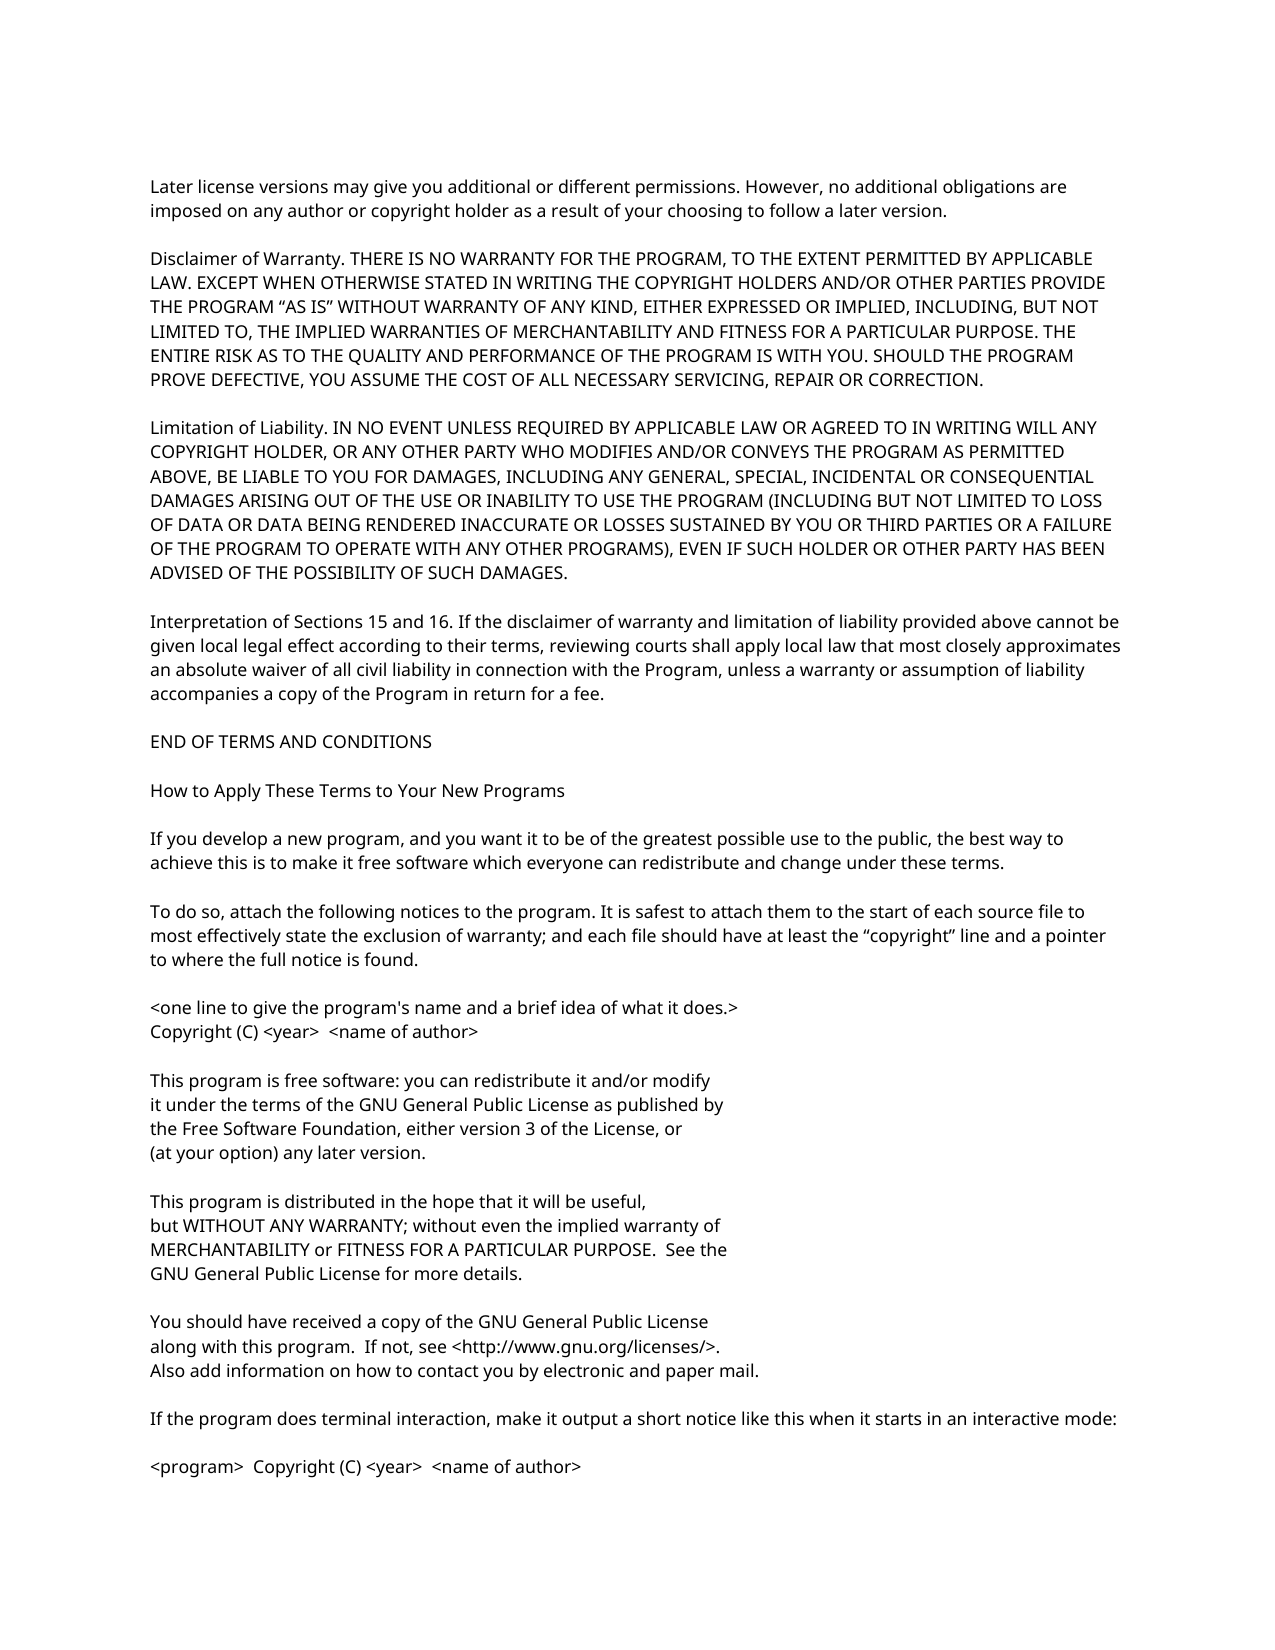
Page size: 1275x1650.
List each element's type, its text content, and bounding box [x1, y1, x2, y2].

text <one line to give the program's name and a brief idea of what it does.> [150, 996, 1125, 1020]
text MERCHANTABILITY or FITNESS FOR A PARTICULAR PURPOSE. See the [150, 1237, 1125, 1262]
text This program is free software: you can redistribute it and/or modify [150, 1068, 1125, 1092]
text If the program does terminal interaction, make it output a short notice like this when it starts in an interactive mode: [150, 1407, 1125, 1431]
text Limitation of Liability. IN NO EVENT UNLESS REQUIRED BY APPLICABLE LAW OR AGREED TO IN WRITING WILL ANY COPYRIGHT HOLDER, OR ANY OTHER PARTY WHO MODIFIES AND/OR CONVEYS THE PROGRAM AS PERMITTED ABOVE, BE LIABLE TO YOU FOR DAMAGES, INCLUDING ANY GENERAL, SPECIAL, INCIDENTAL OR CONSEQUENTIAL DAMAGES ARISING OUT OF THE USE OR INABILITY TO USE THE PROGRAM (INCLUDING BUT NOT LIMITED TO LOSS OF DATA OR DATA BEING RENDERED INACCURATE OR LOSSES SUSTAINED BY YOU OR THIRD PARTIES OR A FAILURE OF THE PROGRAM TO OPERATE WITH ANY OTHER PROGRAMS), EVEN IF SUCH HOLDER OR OTHER PARTY HAS BEEN ADVISED OF THE POSSIBILITY OF SUCH DAMAGES. [150, 416, 1125, 585]
text it under the terms of the GNU General Public License as published by [150, 1092, 1125, 1117]
text the Free Software Foundation, either version 3 of the License, or [150, 1117, 1125, 1141]
text along with this program. If not, see <http://www.gnu.org/licenses/>. [150, 1334, 1125, 1358]
text Interpretation of Sections 15 and 16. If the disclaimer of warranty and limitation of liability provided above cannot be given local legal effect according to their terms, reviewing courts shall apply local law that most closely approximates an absolute waiver of all civil liability in connection with the Program, unless a warranty or assumption of liability accompanies a copy of the Program in return for a fee. [150, 609, 1125, 706]
text <program> Copyright (C) <year> <name of author> [150, 1455, 1125, 1479]
text but WITHOUT ANY WARRANTY; without even the implied warranty of [150, 1213, 1125, 1237]
text Later license versions may give you additional or different permissions. However, no additional obligations are imposed on any author or copyright holder as a result of your choosing to follow a later version. [150, 174, 1125, 222]
text How to Apply These Terms to Your New Programs [150, 778, 1125, 802]
text This program is distributed in the hope that it will be useful, [150, 1189, 1125, 1213]
text You should have received a copy of the GNU General Public License [150, 1310, 1125, 1334]
text (at your option) any later version. [150, 1141, 1125, 1165]
text If you develop a new program, and you want it to be of the greatest possible use to the public, the best way to achieve this is to make it free software which everyone can redistribute and change under these terms. [150, 827, 1125, 875]
text GNU General Public License for more details. [150, 1262, 1125, 1286]
text Copyright (C) <year> <name of author> [150, 1020, 1125, 1044]
text To do so, attach the following notices to the program. It is safest to attach them to the start of each source file to most effectively state the exclusion of warranty; and each file should have at least the “copyright” line and a pointer to where the full notice is found. [150, 899, 1125, 972]
text Also add information on how to contact you by electronic and paper mail. [150, 1358, 1125, 1382]
text END OF TERMS AND CONDITIONS [150, 730, 1125, 754]
text Disclaimer of Warranty. THERE IS NO WARRANTY FOR THE PROGRAM, TO THE EXTENT PERMITTED BY APPLICABLE LAW. EXCEPT WHEN OTHERWISE STATED IN WRITING THE COPYRIGHT HOLDERS AND/OR OTHER PARTIES PROVIDE THE PROGRAM “AS IS” WITHOUT WARRANTY OF ANY KIND, EITHER EXPRESSED OR IMPLIED, INCLUDING, BUT NOT LIMITED TO, THE IMPLIED WARRANTIES OF MERCHANTABILITY AND FITNESS FOR A PARTICULAR PURPOSE. THE ENTIRE RISK AS TO THE QUALITY AND PERFORMANCE OF THE PROGRAM IS WITH YOU. SHOULD THE PROGRAM PROVE DEFECTIVE, YOU ASSUME THE COST OF ALL NECESSARY SERVICING, REPAIR OR CORRECTION. [150, 247, 1125, 392]
